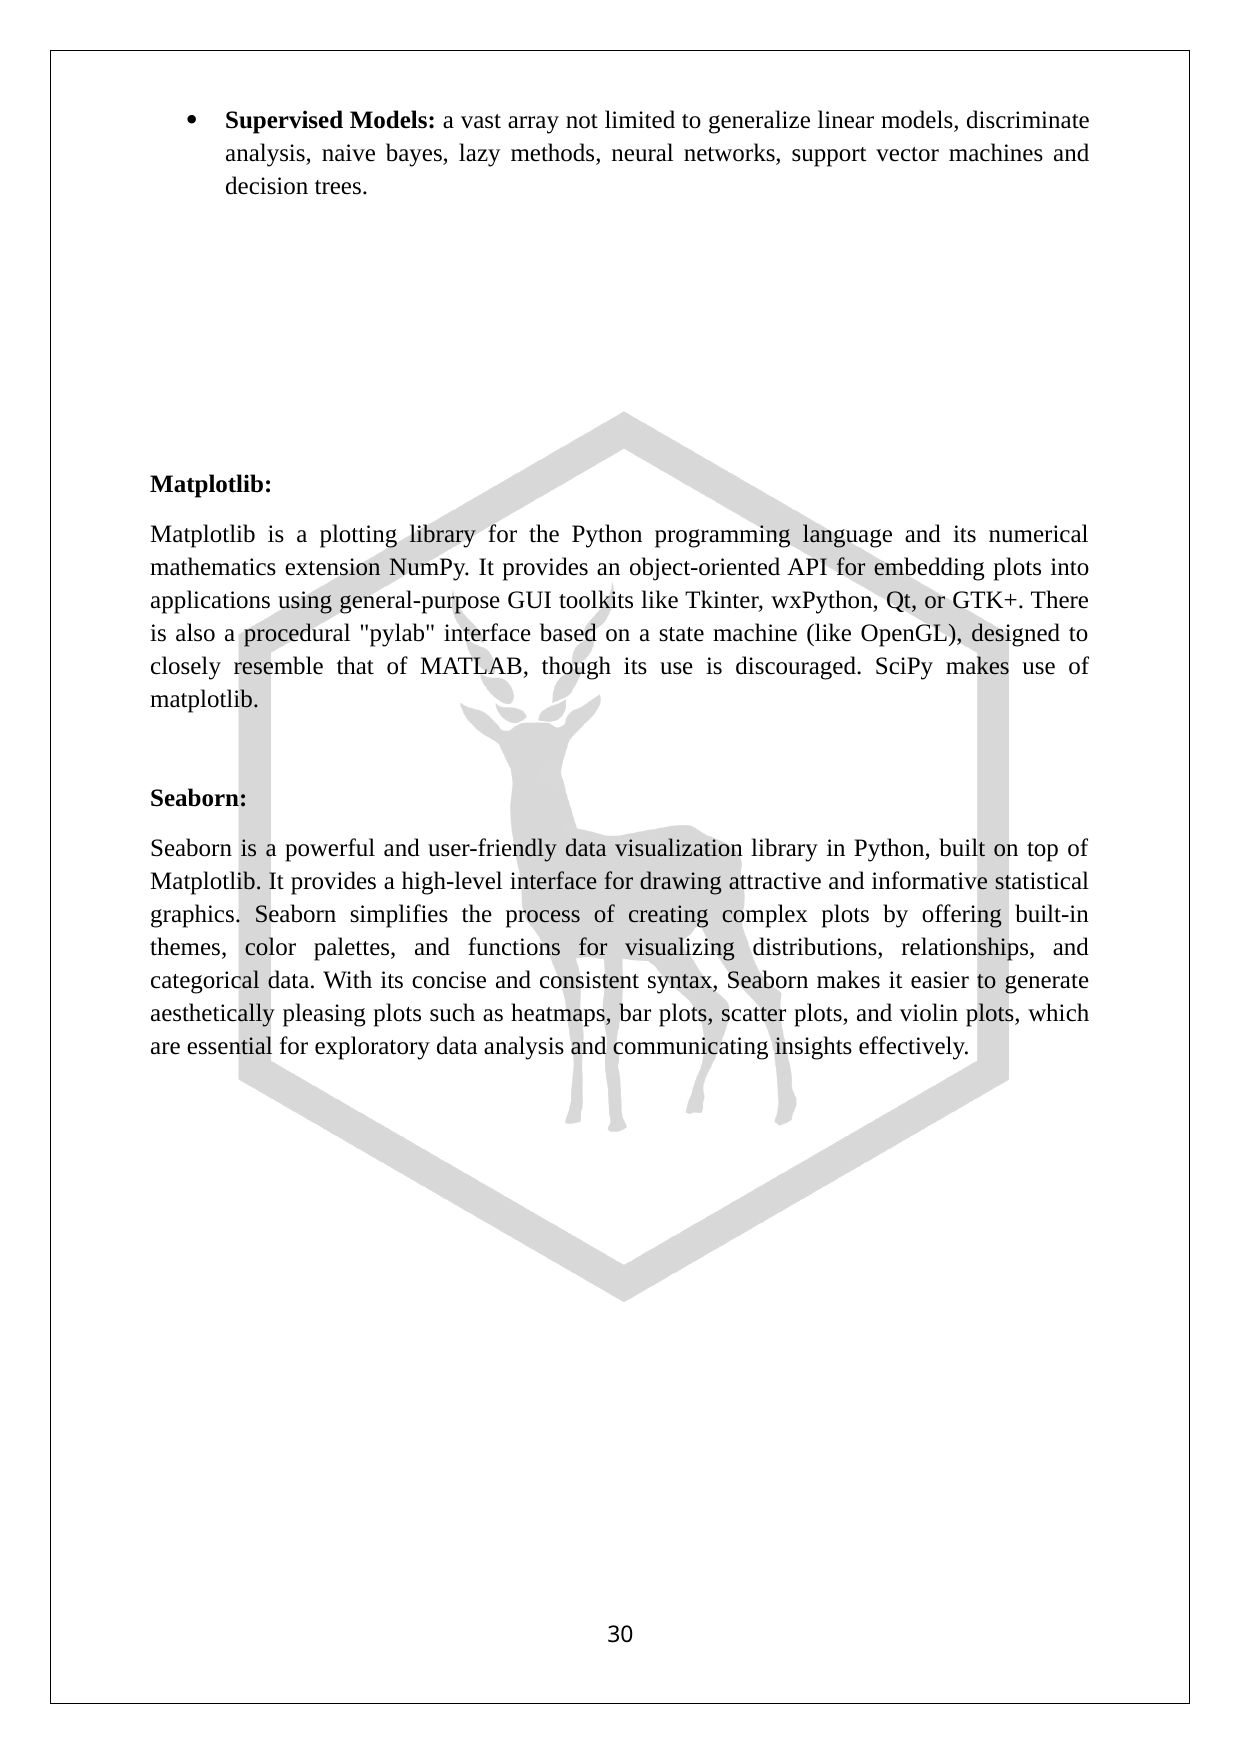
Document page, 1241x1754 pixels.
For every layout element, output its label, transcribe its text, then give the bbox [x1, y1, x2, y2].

text Seaborn is a powerful and user-friendly data visualization library in Python, built on top of Matplotlib. It provides a high-level interface for drawing attractive and informative statistical graphics. Seaborn simplifies the process of creating complex plots by offering built-in themes, color palettes, and functions for visualizing distributions, relationships, and categorical data. With its concise and consistent syntax, Seaborn makes it easier to generate aesthetically pleasing plots such as heatmaps, bar plots, scatter plots, and violin plots, which are essential for exploratory data analysis and communicating insights effectively. [150, 833, 1090, 1060]
text Matplotlib is a plotting library for the Python programming language and its numerical mathematics extension NumPy. It provides an object-oriented API for embedding plots into applications using general-purpose GUI toolkits like Tkinter, wxPython, Qt, or GTK+. There is also a procedural "pylab" interface based on a state machine (like OpenGL), designed to closely resemble that of MATLAB, though its use is discouraged. SciPy makes use of matplotlib. [150, 519, 1090, 713]
text Matplotlib: [150, 469, 1090, 498]
text Seaborn: [150, 783, 1090, 812]
list Supervised Models: a vast array not limited to generalize linear models, discriminate analysis, naive bayes, lazy methods, neural networks, support vector machines and decision trees. [187, 105, 1090, 200]
